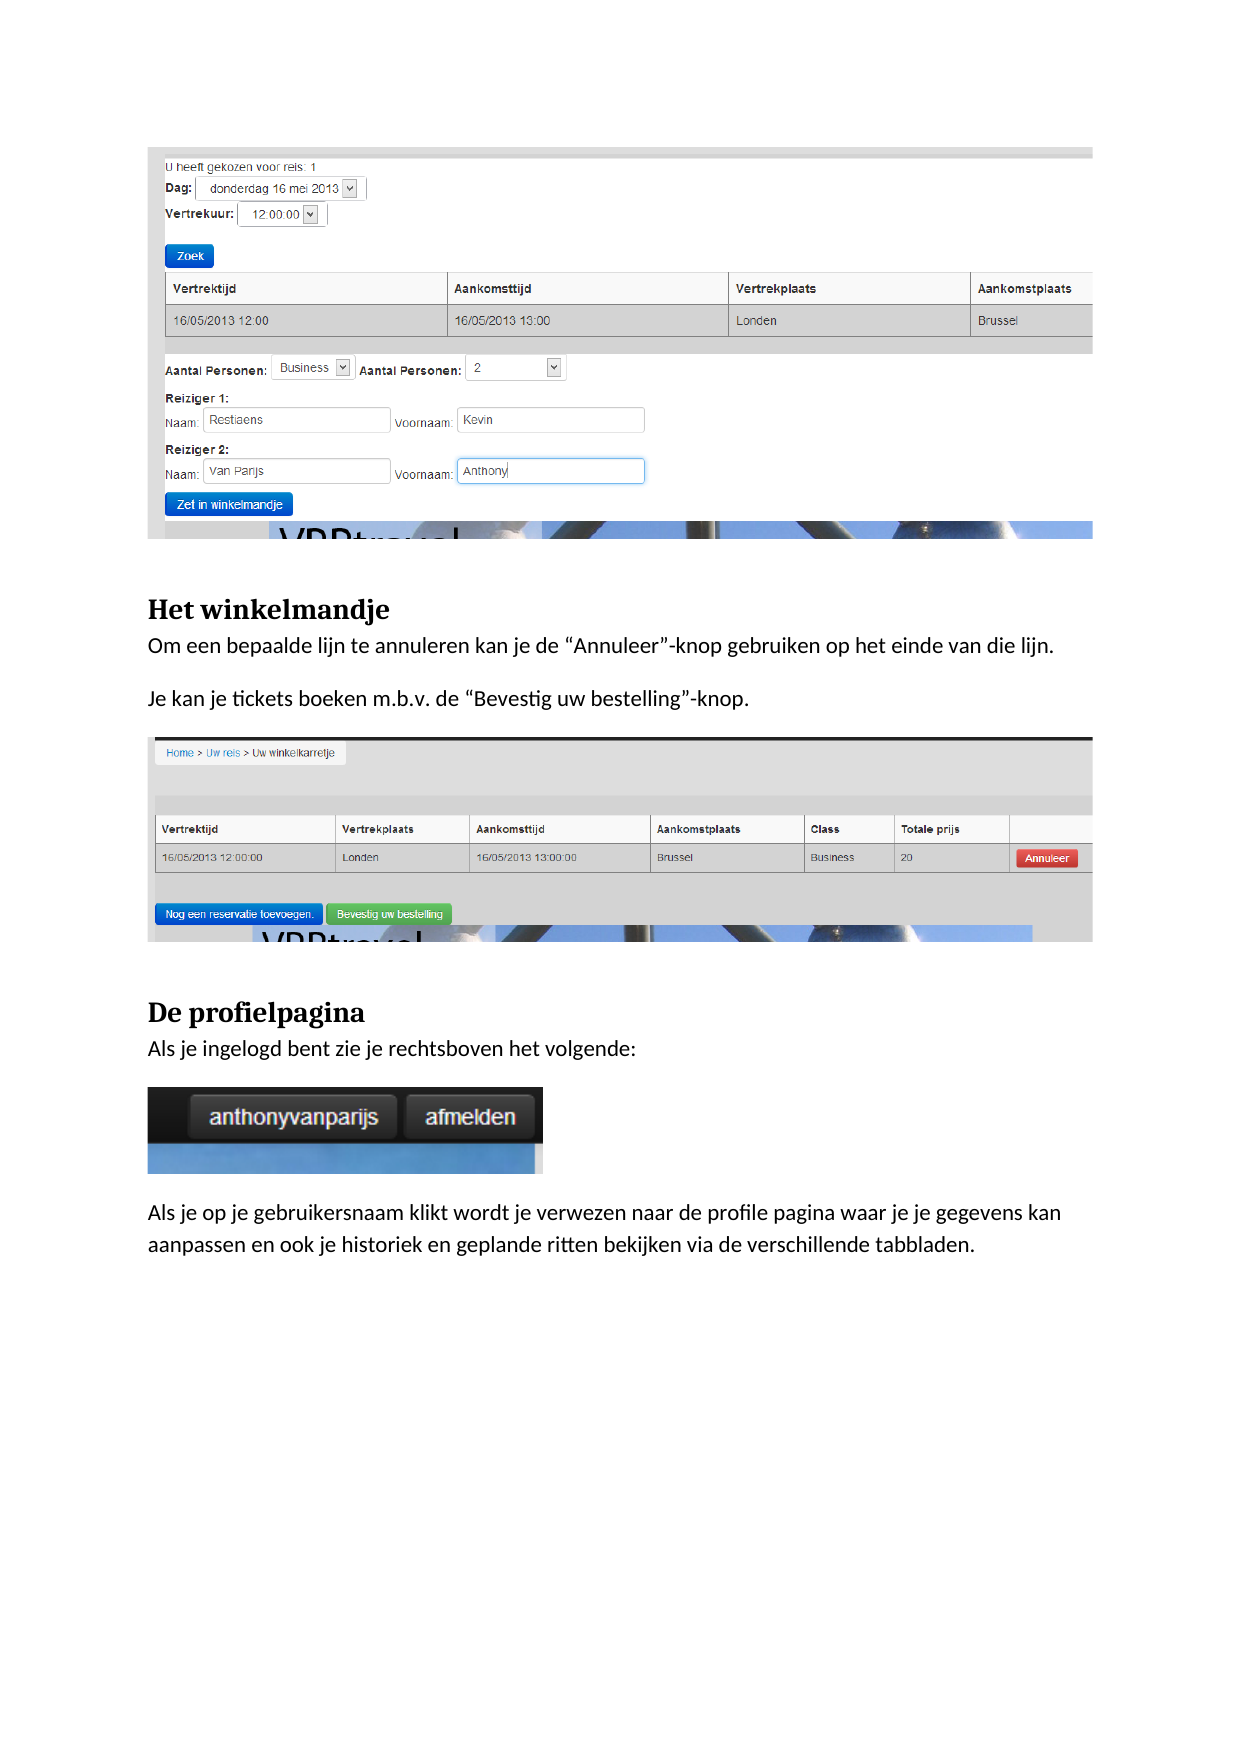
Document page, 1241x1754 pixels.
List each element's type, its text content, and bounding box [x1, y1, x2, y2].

text Om een bepaalde lijn te annuleren kan je de “Annuleer”-knop gebruiken op het einde van die lijn. [148, 632, 1093, 659]
text Als je ingelogd bent zie je rechtsboven het volgende: [148, 1034, 1093, 1062]
subtitle Het winkelmandje [148, 593, 1093, 627]
text Je kan je tickets boeken m.b.v. de “Bevestig uw bestelling”-knop. [148, 684, 1093, 713]
subtitle De profielpagina [148, 996, 1093, 1029]
picture [147, 1087, 543, 1174]
picture [147, 737, 1093, 942]
picture [147, 147, 1093, 539]
